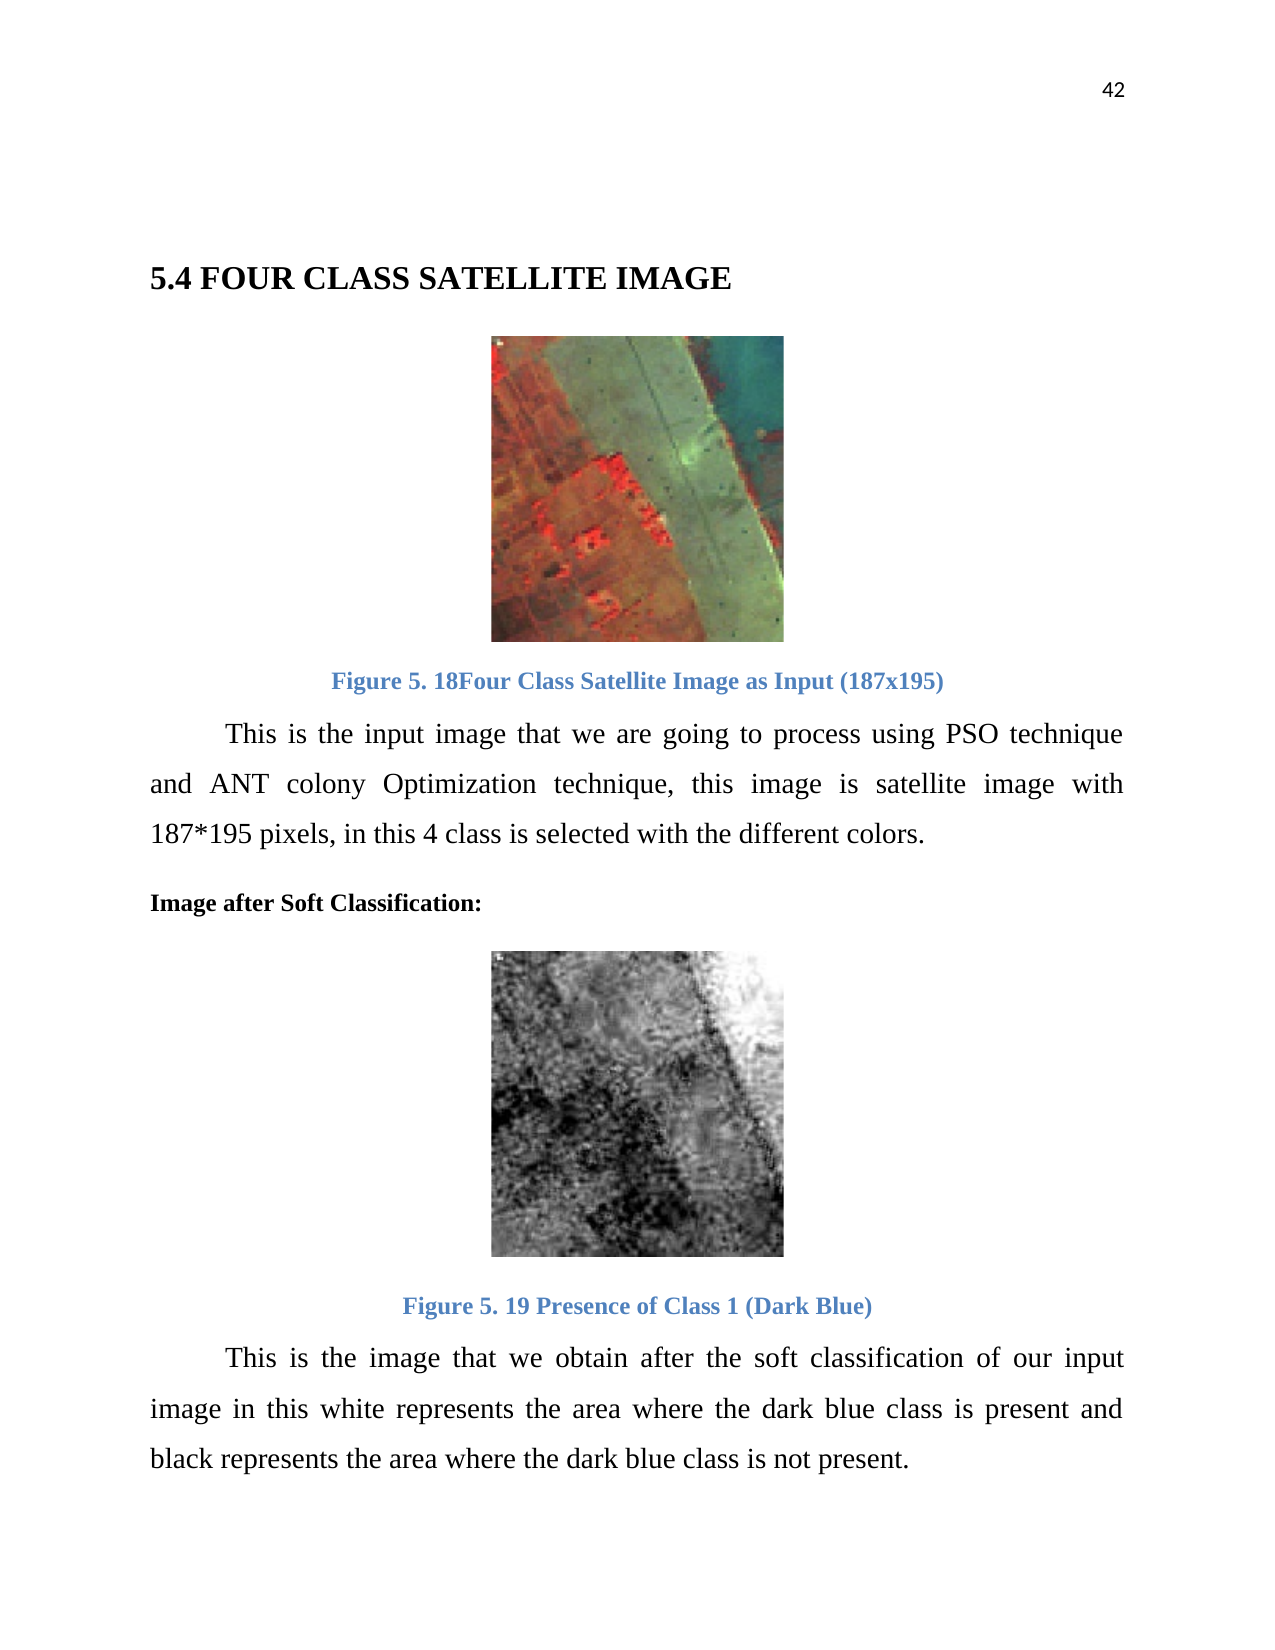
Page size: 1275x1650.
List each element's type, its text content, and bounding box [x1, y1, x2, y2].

picture [491, 336, 784, 642]
text This is the input image that we are going to process using PSO technique and ANT colony Optimization technique, this image is satellite image with 187*195 pixels, in this 4 class is selected with the different colors. [150, 716, 1125, 850]
text Image after Soft Classification: [150, 888, 1125, 916]
text 5.4 FOUR CLASS SATELLITE IMAGE [150, 258, 1125, 297]
text Figure 5. 19 Presence of Class 1 (Dark Blue) [150, 1291, 1125, 1320]
text Figure 5. 18Four Class Satellite Image as Input (187x195) [150, 666, 1125, 695]
text This is the image that we obtain after the soft classification of our input image in this white represents the area where the dark blue class is present and black represents the area where the dark blue class is not present. [150, 1341, 1125, 1475]
picture [491, 951, 784, 1257]
